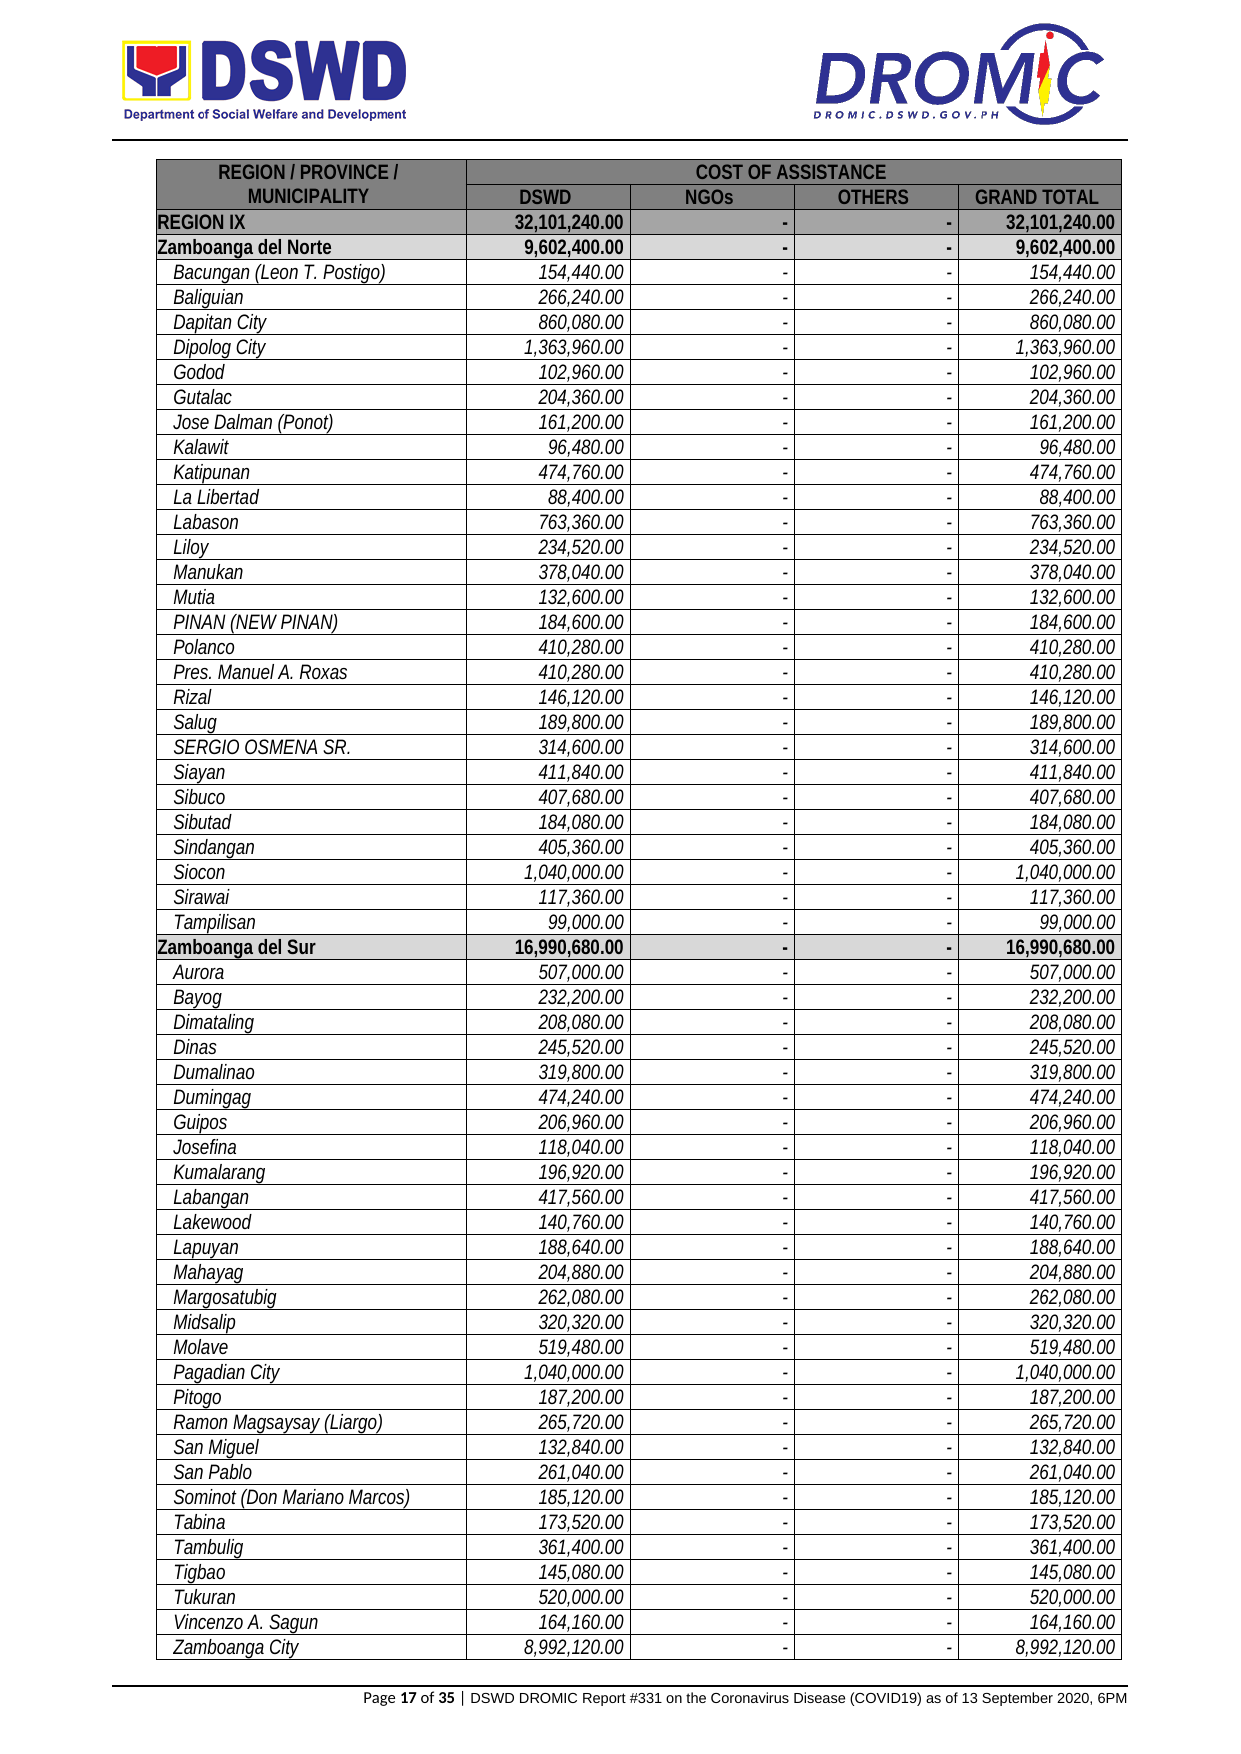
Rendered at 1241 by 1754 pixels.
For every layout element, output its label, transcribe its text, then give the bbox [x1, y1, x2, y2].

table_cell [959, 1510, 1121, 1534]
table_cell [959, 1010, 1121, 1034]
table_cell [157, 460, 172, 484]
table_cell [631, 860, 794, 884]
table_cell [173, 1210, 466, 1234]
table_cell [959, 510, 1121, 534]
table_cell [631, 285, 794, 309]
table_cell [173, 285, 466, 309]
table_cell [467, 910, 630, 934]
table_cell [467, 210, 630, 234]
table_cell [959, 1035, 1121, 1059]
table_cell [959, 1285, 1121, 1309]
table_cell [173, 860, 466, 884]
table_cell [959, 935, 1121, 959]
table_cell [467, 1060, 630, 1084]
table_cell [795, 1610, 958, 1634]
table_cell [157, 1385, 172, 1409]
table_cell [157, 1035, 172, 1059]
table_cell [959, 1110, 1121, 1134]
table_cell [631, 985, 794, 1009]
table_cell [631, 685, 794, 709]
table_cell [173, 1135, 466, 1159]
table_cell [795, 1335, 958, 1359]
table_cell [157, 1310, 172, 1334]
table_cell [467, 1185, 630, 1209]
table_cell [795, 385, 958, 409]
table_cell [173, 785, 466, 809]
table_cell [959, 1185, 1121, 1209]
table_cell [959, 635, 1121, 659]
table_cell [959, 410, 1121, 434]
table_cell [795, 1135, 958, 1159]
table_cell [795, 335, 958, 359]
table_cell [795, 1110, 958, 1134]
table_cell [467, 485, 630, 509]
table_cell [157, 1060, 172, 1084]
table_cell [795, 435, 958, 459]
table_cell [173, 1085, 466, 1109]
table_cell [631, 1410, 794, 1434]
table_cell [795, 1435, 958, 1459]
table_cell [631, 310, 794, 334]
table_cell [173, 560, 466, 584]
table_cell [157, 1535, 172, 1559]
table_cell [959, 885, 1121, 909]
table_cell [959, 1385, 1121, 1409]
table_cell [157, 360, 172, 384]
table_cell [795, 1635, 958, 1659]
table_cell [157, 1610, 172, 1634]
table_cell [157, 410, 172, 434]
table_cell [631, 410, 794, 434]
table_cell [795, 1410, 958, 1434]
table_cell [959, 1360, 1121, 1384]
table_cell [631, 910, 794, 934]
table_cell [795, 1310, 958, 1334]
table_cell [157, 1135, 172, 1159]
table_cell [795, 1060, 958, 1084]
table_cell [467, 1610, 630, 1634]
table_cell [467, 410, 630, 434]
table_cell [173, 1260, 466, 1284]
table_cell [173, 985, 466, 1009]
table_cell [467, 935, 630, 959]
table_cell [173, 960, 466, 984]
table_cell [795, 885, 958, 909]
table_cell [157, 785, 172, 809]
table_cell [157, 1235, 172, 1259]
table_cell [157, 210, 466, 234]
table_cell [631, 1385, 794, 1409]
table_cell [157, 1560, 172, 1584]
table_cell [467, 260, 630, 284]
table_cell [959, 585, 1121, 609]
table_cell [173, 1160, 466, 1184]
picture [112, 37, 416, 125]
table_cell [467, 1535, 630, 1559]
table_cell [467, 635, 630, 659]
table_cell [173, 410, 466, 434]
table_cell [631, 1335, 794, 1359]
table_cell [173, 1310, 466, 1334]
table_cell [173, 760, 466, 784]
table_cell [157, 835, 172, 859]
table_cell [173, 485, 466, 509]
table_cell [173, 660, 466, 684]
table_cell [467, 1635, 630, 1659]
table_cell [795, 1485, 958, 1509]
table_cell OTHERS [795, 185, 958, 209]
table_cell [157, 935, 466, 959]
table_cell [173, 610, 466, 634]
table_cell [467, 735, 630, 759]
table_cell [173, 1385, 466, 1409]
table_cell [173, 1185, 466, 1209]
table_header REGION / PROVINCE / MUNICIPALITY [157, 160, 466, 209]
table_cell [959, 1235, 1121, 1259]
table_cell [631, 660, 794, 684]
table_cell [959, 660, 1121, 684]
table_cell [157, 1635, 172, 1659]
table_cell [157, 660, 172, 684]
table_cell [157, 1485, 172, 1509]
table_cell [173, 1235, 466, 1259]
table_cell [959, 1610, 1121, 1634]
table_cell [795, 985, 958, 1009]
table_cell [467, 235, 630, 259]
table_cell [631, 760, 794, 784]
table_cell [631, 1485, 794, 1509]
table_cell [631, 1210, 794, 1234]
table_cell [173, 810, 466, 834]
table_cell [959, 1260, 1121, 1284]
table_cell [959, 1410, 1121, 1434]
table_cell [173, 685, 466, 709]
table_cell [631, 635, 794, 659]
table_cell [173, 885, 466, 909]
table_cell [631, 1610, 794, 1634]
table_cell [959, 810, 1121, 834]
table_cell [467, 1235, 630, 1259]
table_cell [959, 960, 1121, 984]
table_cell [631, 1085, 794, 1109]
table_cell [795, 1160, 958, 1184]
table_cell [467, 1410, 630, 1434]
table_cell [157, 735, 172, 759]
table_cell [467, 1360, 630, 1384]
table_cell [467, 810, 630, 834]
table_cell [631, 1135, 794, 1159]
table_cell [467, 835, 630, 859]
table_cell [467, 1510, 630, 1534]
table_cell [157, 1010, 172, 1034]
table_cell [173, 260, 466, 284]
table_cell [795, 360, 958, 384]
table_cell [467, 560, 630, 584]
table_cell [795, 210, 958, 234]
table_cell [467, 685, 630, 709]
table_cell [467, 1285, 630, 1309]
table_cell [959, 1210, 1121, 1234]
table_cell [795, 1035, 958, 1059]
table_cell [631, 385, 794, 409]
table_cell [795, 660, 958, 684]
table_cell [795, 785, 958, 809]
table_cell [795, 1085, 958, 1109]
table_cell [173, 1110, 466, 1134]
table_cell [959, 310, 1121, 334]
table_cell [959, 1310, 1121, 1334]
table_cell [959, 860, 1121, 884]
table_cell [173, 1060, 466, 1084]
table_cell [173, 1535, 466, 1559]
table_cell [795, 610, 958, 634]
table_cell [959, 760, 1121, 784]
table_cell DSWD [467, 185, 630, 209]
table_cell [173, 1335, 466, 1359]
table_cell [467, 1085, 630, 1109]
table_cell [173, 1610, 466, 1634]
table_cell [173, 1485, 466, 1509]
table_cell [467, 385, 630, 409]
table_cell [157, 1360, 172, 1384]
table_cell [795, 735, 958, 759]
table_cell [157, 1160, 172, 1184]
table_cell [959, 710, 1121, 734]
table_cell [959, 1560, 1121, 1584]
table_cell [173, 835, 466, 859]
table_cell NGOs [631, 185, 794, 209]
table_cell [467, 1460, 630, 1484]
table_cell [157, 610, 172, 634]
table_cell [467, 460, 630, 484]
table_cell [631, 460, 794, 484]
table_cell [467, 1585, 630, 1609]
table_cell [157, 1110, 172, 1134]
table_header COST OF ASSISTANCE [467, 160, 1121, 184]
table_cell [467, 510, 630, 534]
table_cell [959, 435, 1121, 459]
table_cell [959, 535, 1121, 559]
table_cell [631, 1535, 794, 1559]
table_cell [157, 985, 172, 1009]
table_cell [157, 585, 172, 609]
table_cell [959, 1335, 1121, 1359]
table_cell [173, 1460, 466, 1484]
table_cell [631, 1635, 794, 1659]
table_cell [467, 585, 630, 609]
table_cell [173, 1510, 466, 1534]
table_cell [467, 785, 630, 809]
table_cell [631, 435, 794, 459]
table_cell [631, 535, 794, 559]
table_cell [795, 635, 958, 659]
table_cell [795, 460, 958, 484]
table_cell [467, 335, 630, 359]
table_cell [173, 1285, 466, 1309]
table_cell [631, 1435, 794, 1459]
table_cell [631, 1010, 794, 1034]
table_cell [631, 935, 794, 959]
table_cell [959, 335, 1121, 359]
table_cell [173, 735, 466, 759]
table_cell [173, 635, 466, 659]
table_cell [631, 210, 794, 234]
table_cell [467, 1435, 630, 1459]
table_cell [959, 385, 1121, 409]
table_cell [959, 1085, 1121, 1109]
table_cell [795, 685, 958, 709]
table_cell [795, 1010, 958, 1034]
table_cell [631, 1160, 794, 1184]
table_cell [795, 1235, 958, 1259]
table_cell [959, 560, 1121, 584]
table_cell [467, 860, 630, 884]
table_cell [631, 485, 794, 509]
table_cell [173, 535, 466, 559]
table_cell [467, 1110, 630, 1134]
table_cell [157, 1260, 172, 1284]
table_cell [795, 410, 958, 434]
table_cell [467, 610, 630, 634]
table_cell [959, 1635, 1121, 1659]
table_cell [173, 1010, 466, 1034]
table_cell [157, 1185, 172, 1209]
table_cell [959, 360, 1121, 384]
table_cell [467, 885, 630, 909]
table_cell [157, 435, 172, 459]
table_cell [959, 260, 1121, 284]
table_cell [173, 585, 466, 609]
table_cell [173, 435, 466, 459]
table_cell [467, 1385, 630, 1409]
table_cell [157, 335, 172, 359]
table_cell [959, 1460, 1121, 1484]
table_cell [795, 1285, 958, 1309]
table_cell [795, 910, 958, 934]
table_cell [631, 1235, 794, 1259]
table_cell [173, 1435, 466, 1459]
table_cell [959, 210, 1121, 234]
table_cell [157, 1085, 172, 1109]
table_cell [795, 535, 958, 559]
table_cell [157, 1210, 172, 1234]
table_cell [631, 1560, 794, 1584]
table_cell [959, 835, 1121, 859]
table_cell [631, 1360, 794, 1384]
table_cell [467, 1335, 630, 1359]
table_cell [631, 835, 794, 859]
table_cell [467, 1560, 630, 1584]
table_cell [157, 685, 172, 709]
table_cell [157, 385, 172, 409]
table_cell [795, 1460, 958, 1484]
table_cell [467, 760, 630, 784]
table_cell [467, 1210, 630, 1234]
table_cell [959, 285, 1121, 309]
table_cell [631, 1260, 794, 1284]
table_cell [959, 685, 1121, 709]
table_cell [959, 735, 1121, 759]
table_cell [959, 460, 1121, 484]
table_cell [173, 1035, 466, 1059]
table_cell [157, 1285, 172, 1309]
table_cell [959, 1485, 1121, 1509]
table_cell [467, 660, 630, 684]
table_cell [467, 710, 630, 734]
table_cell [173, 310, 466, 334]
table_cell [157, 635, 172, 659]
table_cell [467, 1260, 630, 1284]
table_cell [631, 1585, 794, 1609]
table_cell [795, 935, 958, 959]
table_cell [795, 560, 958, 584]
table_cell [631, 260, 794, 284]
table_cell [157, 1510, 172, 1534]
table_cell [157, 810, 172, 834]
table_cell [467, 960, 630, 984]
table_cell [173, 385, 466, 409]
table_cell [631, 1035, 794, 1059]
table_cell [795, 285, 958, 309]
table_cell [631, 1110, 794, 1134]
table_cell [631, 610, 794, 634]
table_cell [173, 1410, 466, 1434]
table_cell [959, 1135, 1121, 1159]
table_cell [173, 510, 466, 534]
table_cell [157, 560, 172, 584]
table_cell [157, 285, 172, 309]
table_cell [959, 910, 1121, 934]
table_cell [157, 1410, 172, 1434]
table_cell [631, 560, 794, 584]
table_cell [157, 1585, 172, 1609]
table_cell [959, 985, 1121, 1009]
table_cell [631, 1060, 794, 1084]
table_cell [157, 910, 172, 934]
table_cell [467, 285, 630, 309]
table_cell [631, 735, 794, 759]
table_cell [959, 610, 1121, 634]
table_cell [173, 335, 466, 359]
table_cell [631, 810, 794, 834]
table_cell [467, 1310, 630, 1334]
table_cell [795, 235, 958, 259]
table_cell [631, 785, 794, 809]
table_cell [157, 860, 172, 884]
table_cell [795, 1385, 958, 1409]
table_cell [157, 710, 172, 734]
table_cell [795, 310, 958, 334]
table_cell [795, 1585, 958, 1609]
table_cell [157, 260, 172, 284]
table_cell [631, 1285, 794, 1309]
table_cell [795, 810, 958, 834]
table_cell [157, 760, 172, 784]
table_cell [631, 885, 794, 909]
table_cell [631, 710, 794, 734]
picture [781, 23, 1133, 125]
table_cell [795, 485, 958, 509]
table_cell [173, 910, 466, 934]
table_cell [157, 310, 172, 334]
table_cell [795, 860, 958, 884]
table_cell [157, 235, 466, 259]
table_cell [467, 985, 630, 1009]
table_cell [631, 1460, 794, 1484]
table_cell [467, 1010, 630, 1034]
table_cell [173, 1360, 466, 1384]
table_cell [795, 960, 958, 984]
table_cell GRAND TOTAL [959, 185, 1121, 209]
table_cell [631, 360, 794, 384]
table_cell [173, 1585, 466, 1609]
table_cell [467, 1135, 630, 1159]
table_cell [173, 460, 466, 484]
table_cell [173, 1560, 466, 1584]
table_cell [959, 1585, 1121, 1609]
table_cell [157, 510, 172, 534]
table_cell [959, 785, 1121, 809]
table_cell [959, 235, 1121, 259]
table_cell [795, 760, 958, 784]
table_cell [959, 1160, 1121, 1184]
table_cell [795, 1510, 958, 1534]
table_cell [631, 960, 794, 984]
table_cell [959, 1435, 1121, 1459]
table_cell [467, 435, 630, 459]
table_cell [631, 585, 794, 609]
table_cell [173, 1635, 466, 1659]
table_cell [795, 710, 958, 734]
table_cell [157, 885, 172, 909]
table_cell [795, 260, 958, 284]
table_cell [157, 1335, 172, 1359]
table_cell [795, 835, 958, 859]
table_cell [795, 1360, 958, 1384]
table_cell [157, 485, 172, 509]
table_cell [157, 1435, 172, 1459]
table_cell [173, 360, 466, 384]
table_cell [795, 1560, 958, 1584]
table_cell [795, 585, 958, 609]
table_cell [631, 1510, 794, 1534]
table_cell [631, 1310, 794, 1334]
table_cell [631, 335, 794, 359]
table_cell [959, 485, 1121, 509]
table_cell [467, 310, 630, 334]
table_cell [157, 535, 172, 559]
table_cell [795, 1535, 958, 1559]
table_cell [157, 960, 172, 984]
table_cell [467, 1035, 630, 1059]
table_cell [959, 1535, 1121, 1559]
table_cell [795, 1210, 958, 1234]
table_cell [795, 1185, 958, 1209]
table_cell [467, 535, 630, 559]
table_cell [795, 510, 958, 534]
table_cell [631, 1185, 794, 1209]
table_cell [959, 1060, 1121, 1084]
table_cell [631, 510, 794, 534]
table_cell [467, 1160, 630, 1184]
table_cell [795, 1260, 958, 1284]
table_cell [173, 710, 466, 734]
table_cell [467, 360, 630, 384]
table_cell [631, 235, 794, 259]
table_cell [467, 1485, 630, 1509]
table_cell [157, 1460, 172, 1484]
